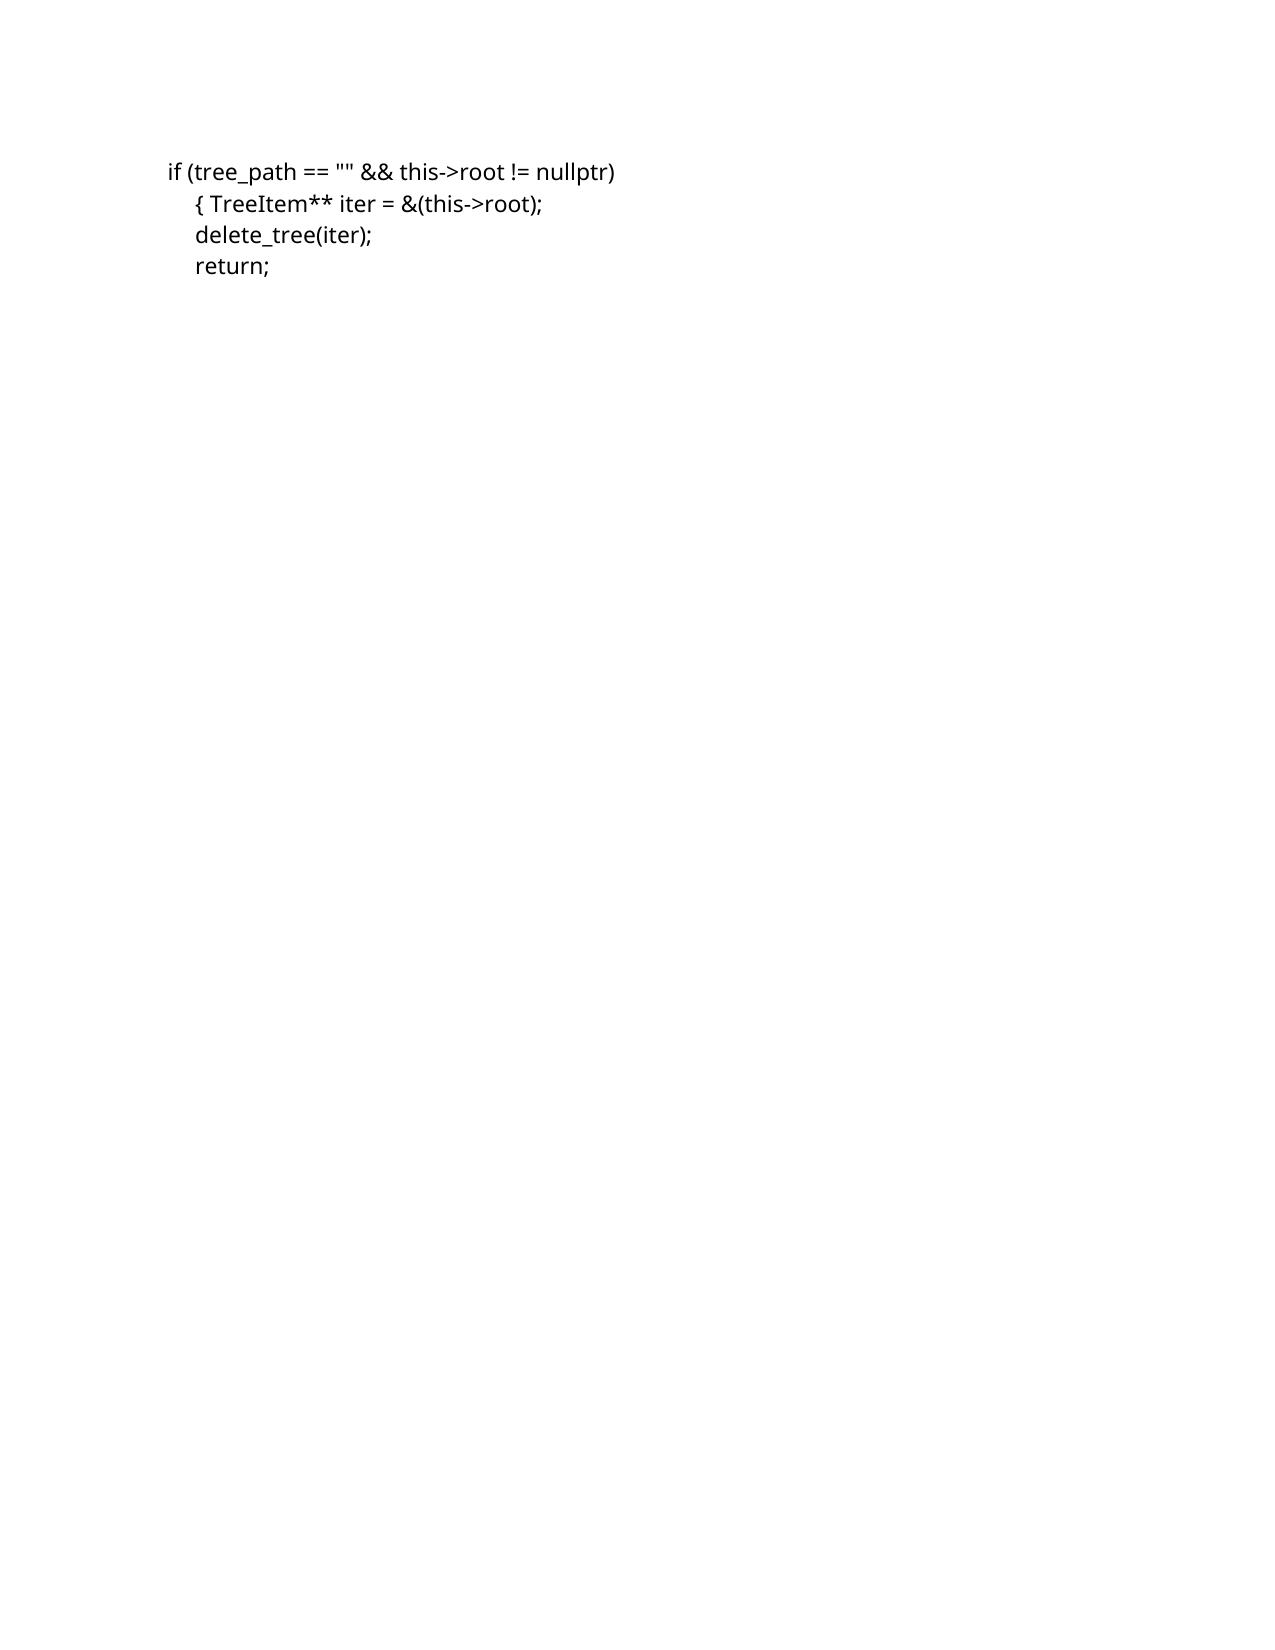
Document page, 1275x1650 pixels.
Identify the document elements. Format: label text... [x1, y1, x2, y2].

text return; [195, 250, 1275, 281]
text if (tree_path == "" && this->root != nullptr) { TreeItem** iter = &(this->root); delete_tree(iter); [167, 156, 628, 250]
